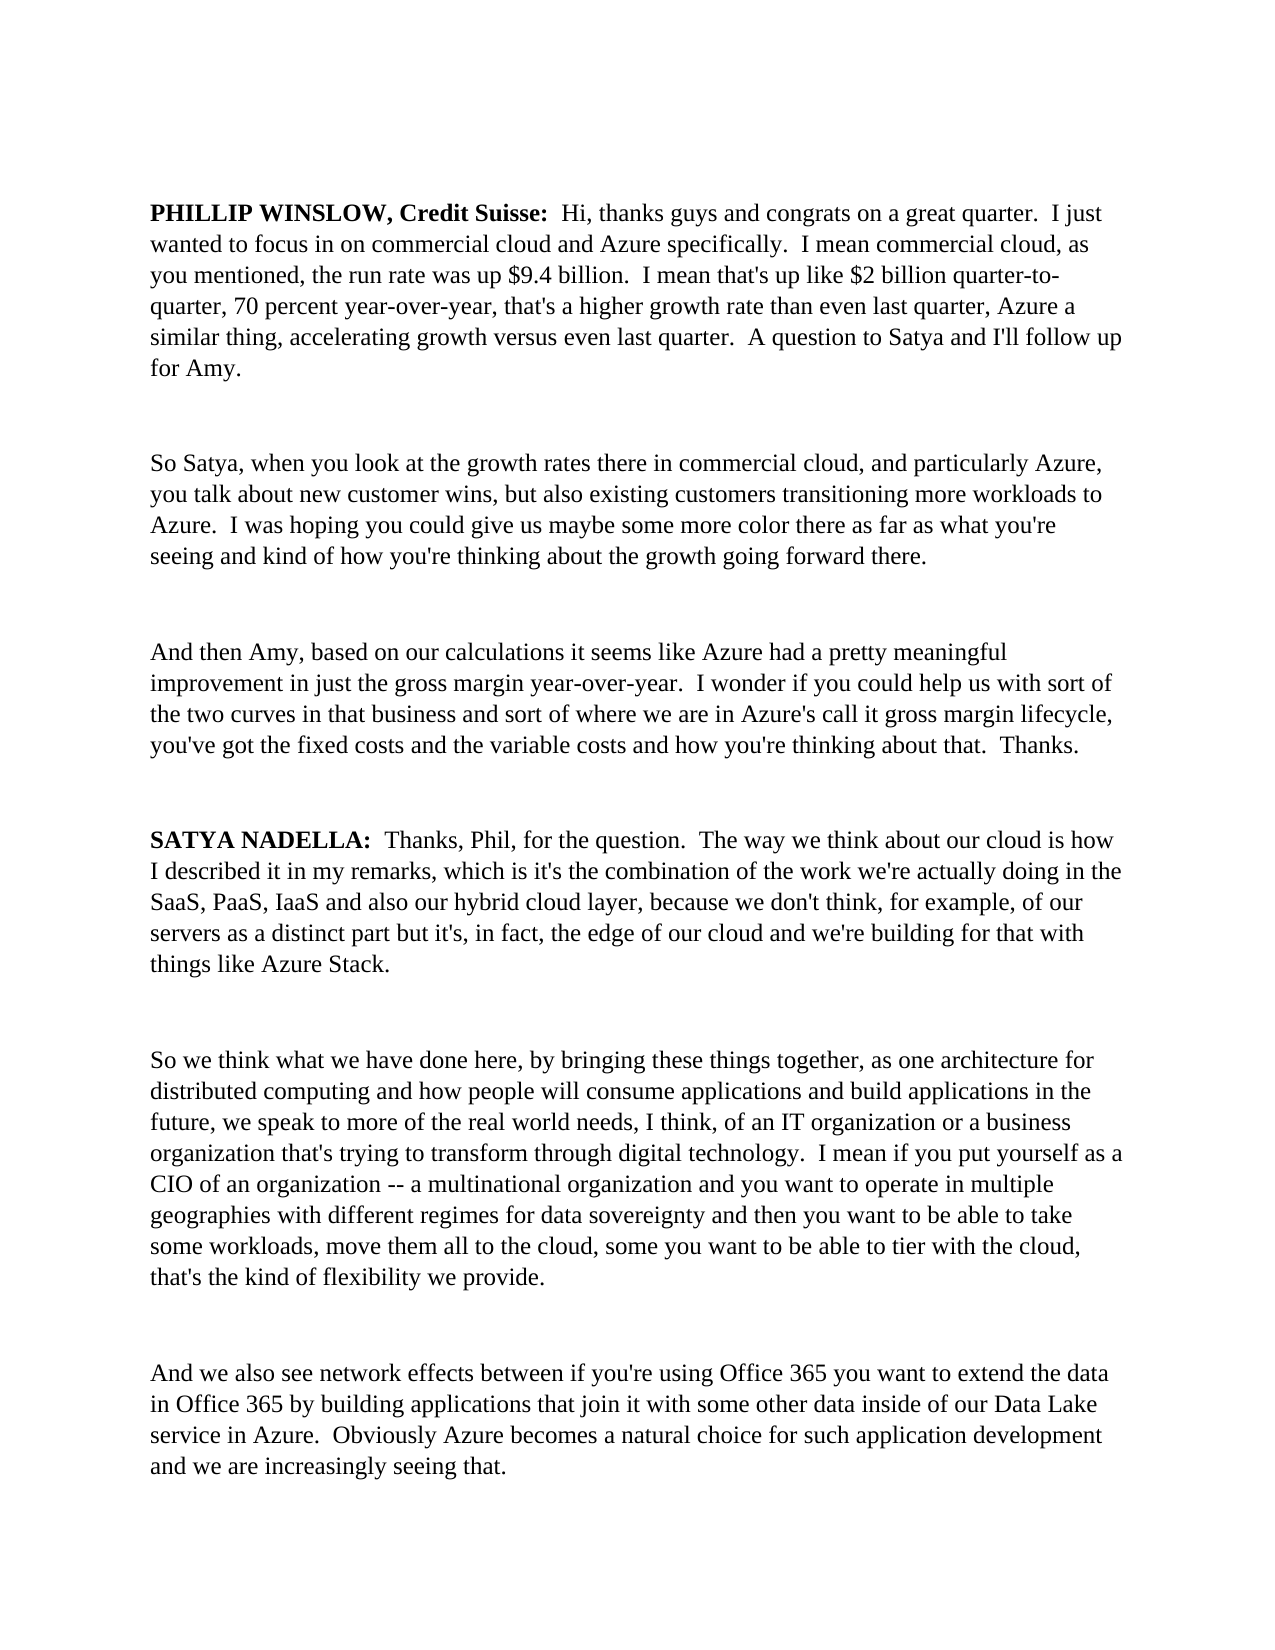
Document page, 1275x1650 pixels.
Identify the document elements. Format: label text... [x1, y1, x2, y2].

text PHILLIP WINSLOW, Credit Suisse: Hi, thanks guys and congrats on a great quarter. I just wanted to focus in on commercial cloud and Azure specifically. I mean commercial cloud, as you mentioned, the run rate was up $9.4 billion. I mean that's up like $2 billion quarter-to-quarter, 70 percent year-over-year, that's a higher growth rate than even last quarter, Azure a similar thing, accelerating growth versus even last quarter. A question to Satya and I'll follow up for Amy. [150, 198, 1125, 382]
text And we also see network effects between if you're using Office 365 you want to extend the data in Office 365 by building applications that join it with some other data inside of our Data Lake service in Azure. Obviously Azure becomes a natural choice for such application development and we are increasingly seeing that. [150, 1358, 1125, 1479]
text So we think what we have done here, by bringing these things together, as one architecture for distributed computing and how people will consume applications and build applications in the future, we speak to more of the real world needs, I think, of an IT organization or a business organization that's trying to transform through digital technology. I mean if you put yourself as a CIO of an organization -- a multinational organization and you want to operate in multiple geographies with different regimes for data sovereignty and then you want to be able to take some workloads, move them all to the cloud, some you want to be able to tier with the cloud, that's the kind of flexibility we provide. [150, 1045, 1125, 1291]
text SATYA NADELLA: Thanks, Phil, for the question. The way we think about our cloud is how I described it in my remarks, which is it's the combination of the work we're actually doing in the SaaS, PaaS, IaaS and also our hybrid cloud layer, because we don't think, for example, of our servers as a distinct part but it's, in fact, the edge of our cloud and we're building for that with things like Azure Stack. [150, 825, 1125, 978]
text So Satya, when you look at the growth rates there in commercial cloud, and particularly Azure, you talk about new customer wins, but also existing customers transitioning more workloads to Azure. I was hoping you could give us maybe some more color there as far as what you're seeing and kind of how you're thinking about the growth going forward there. [150, 448, 1125, 570]
text And then Amy, based on our calculations it seems like Azure had a pretty meaningful improvement in just the gross margin year-over-year. I wonder if you could help us with sort of the two curves in that business and sort of where we are in Azure's call it gross margin lifecycle, you've got the fixed costs and the variable costs and how you're thinking about that. Thanks. [150, 637, 1125, 759]
